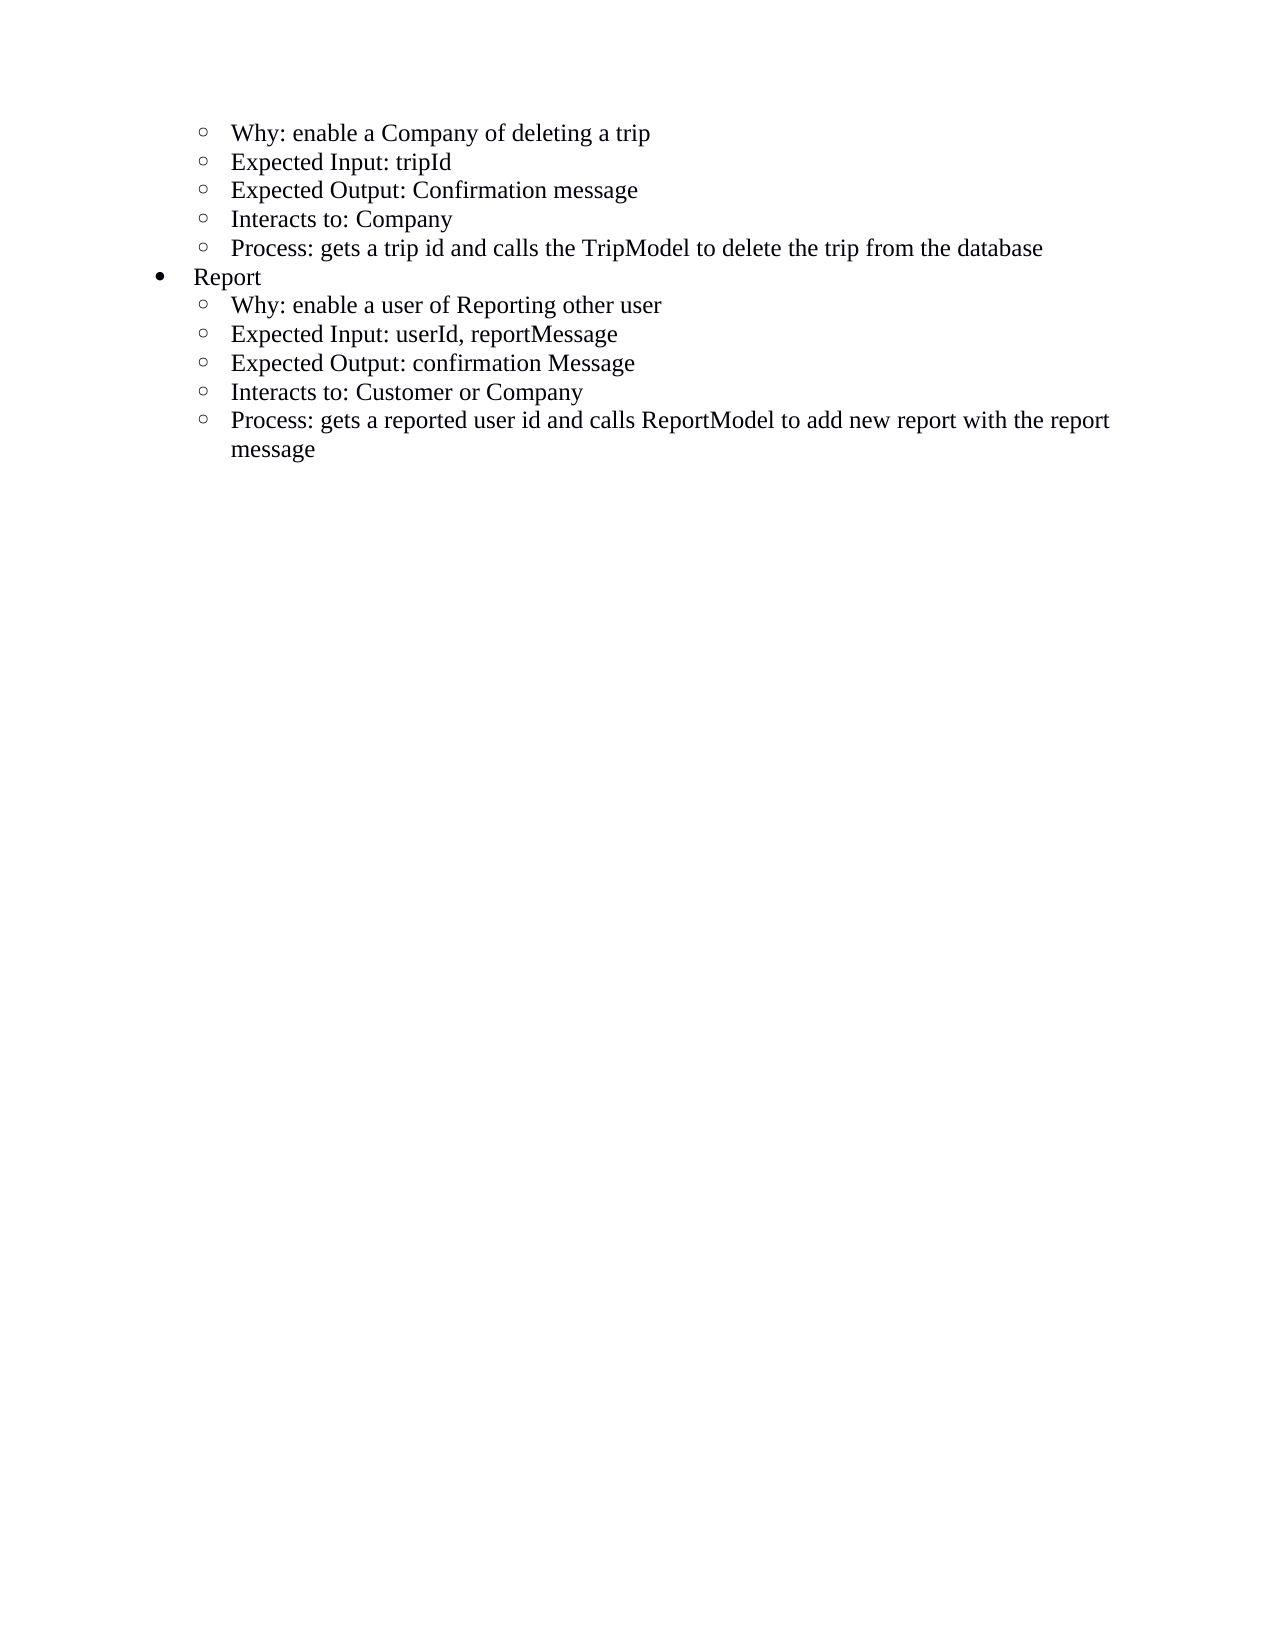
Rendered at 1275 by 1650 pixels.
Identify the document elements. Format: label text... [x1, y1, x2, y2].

list Process: gets a trip id and calls the TripModel to delete the trip from the database [193, 233, 1157, 262]
list Why: enable a Company of deleting a trip [193, 118, 1157, 147]
list Report [156, 262, 1157, 291]
list Interacts to: Customer or Company [193, 377, 1157, 406]
list Expected Output: confirmation Message [193, 348, 1157, 377]
list Why: enable a user of Reporting other user [193, 291, 1157, 319]
list Process: gets a reported user id and calls ReportModel to add new report with the report message [193, 406, 1157, 463]
list Expected Input: userId, reportMessage [193, 319, 1157, 348]
list Expected Input: tripId [193, 147, 1157, 176]
list Expected Output: Confirmation message [193, 176, 1157, 204]
list Interacts to: Company [193, 204, 1157, 233]
